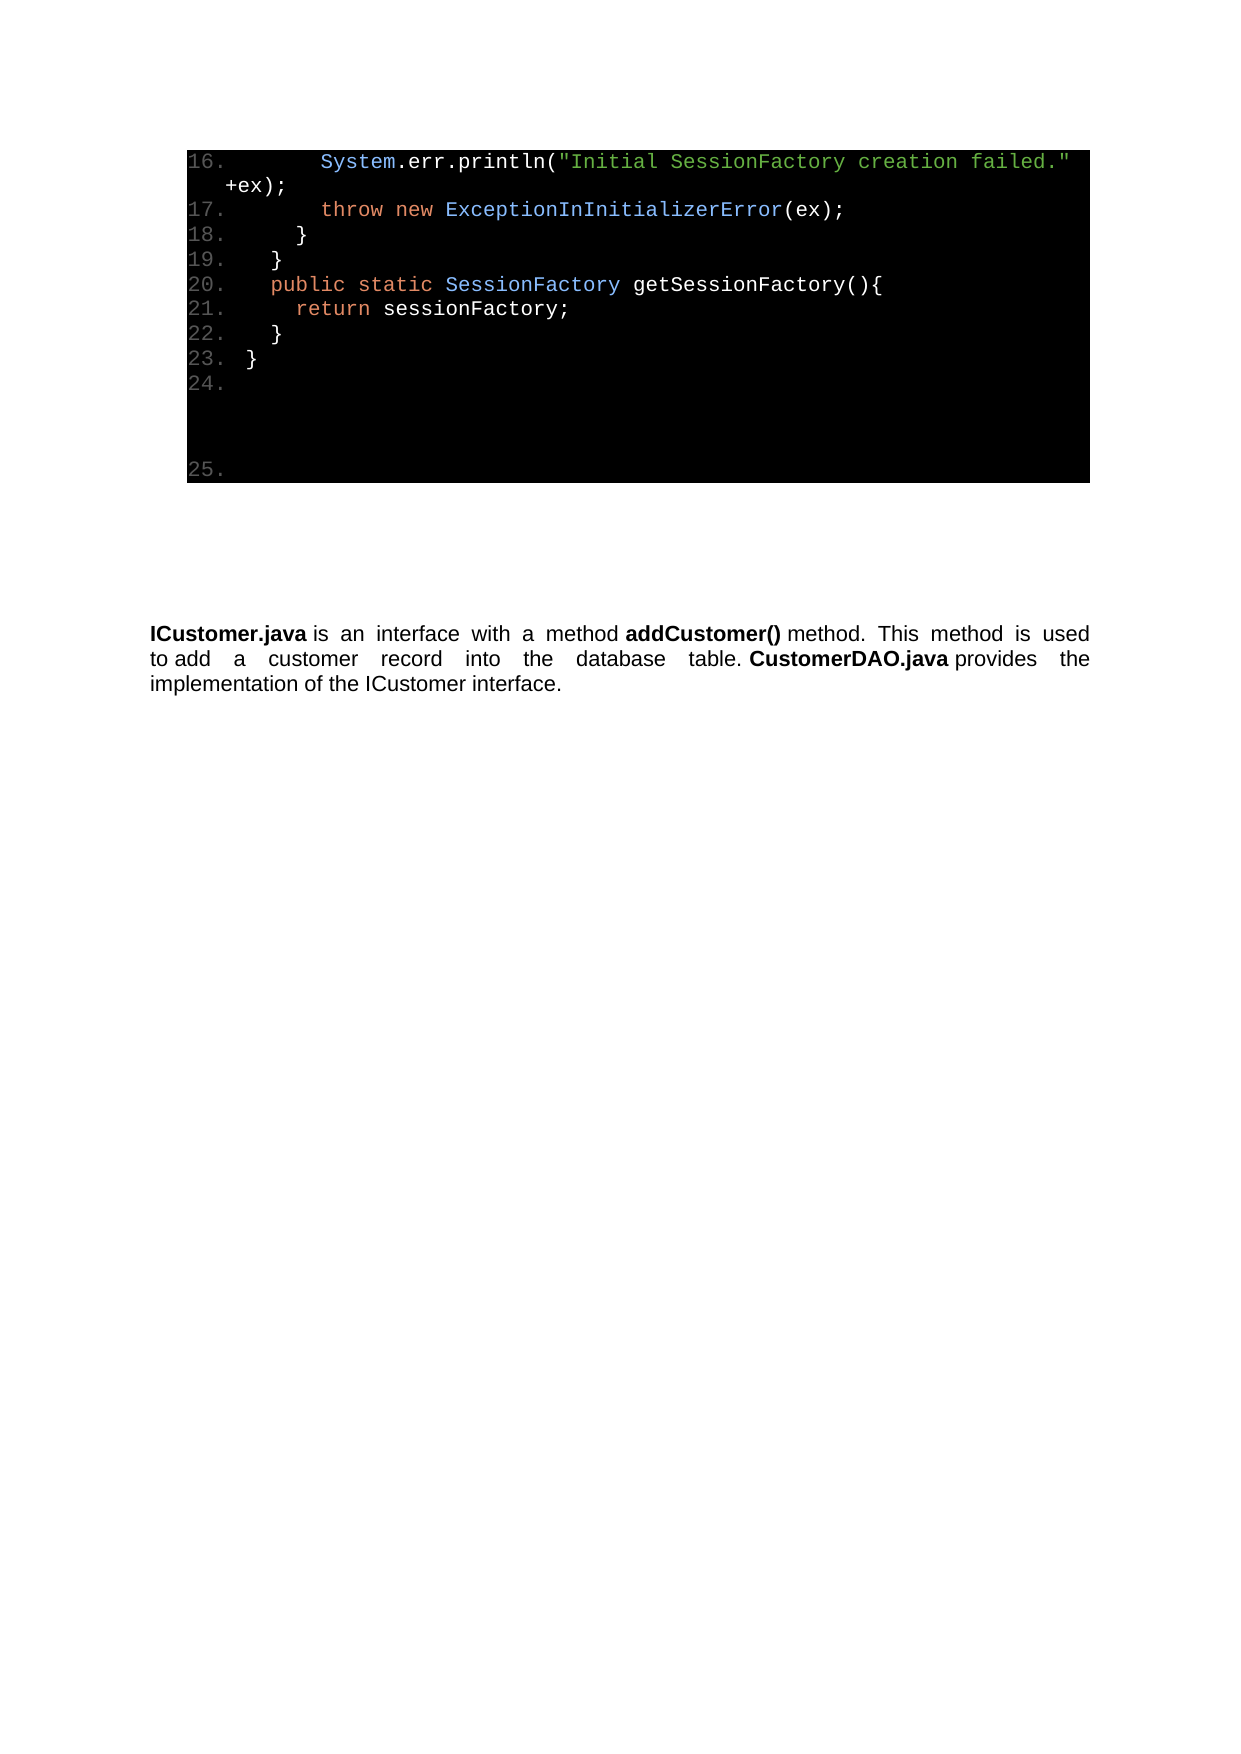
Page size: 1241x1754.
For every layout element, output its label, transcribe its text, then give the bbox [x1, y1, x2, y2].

list System.err.println("Initial SessionFactory creation failed." +ex); [187, 150, 1090, 198]
list } [187, 347, 1090, 372]
text ICustomer.java is an interface with a method addCustomer() method. This method is used to add a customer record into the database table. CustomerDAO.java provides the implementation of the ICustomer interface. [150, 621, 1090, 696]
list } [187, 322, 1090, 347]
list public static SessionFactory getSessionFactory(){ [187, 273, 1090, 298]
list } [187, 223, 1090, 248]
list } [187, 248, 1090, 273]
list return sessionFactory; [187, 298, 1090, 322]
list throw new ExceptionInInitializerError(ex); [187, 198, 1090, 223]
